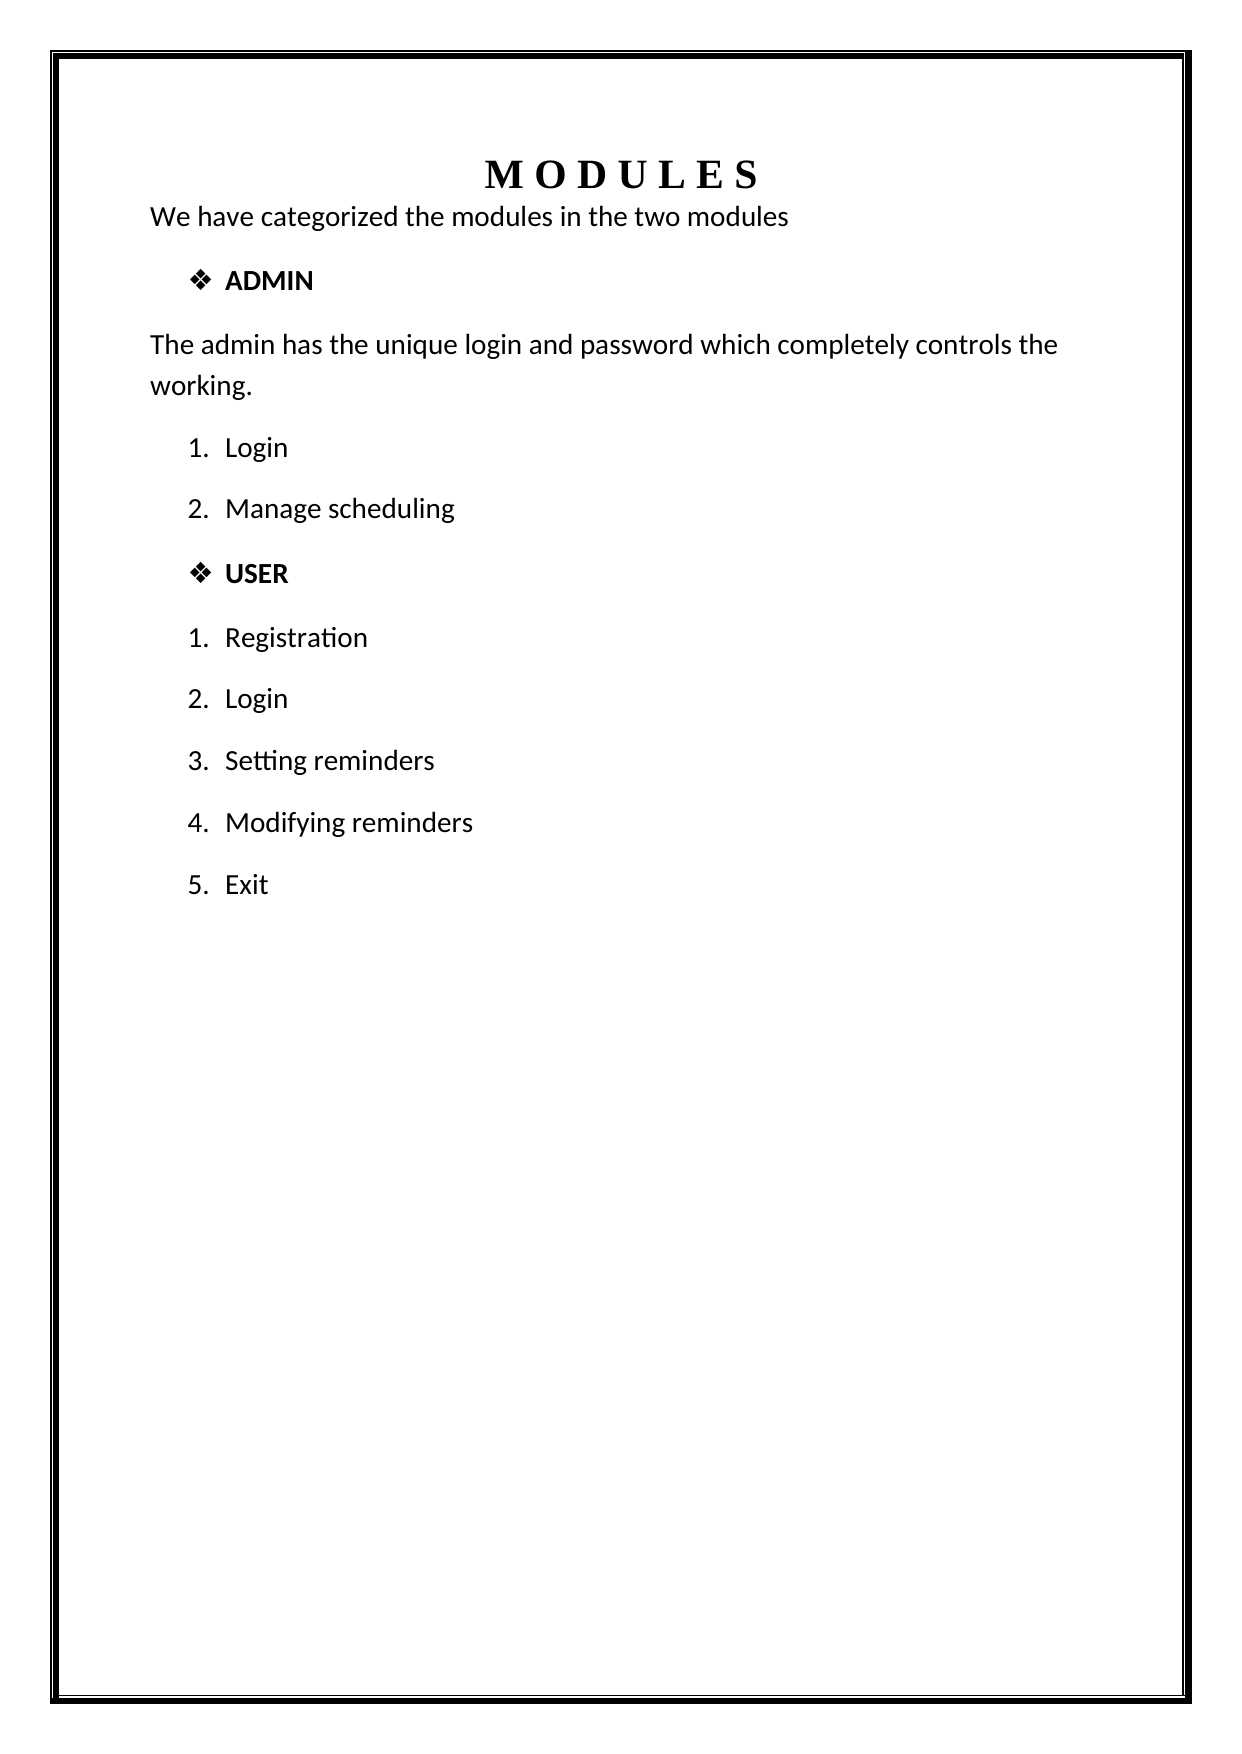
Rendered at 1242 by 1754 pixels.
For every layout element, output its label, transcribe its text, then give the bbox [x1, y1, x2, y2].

list Registration [187, 619, 1092, 654]
list Modifying reminders [187, 804, 1092, 840]
list Exit [187, 866, 1092, 902]
list Manage scheduling [187, 491, 1092, 526]
list ADMIN [187, 260, 1092, 299]
list Login [187, 429, 1092, 464]
text M O D U L E S [150, 150, 1092, 198]
list Login [187, 681, 1092, 716]
text The admin has the unique login and password which completely controls the working. [150, 326, 1092, 403]
text We have categorized the modules in the two modules [150, 198, 1092, 233]
list USER [187, 552, 1092, 592]
list Setting reminders [187, 742, 1092, 778]
